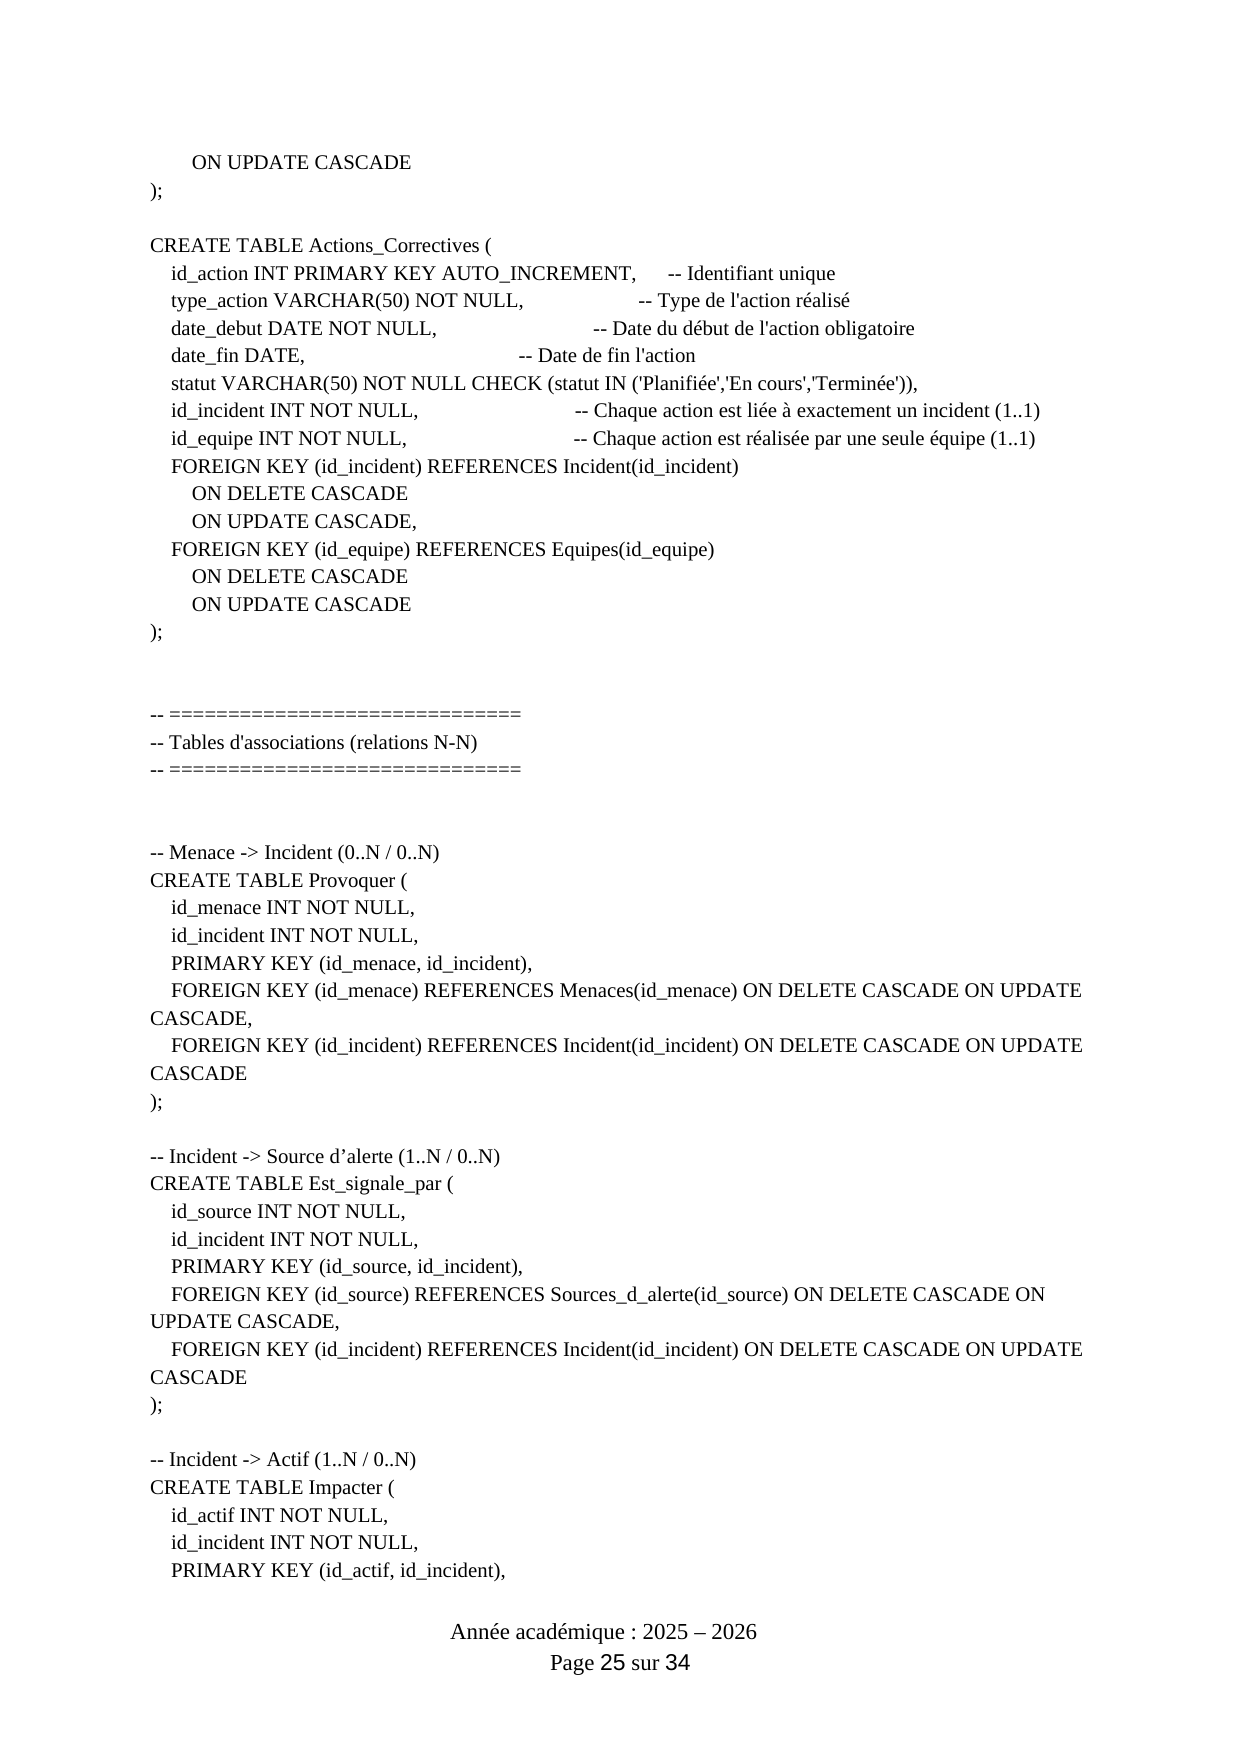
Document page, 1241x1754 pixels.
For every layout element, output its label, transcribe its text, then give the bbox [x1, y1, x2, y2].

text -- ============================== [150, 702, 1090, 726]
text FOREIGN KEY (id_incident) REFERENCES Incident(id_incident) ON DELETE CASCADE ON UPDATE CASCADE [150, 1033, 1090, 1085]
text -- Tables d'associations (relations N-N) [150, 730, 1090, 754]
text id_incident INT NOT NULL, [150, 1530, 1090, 1554]
text FOREIGN KEY (id_equipe) REFERENCES Equipes(id_equipe) [150, 536, 1090, 561]
text CREATE TABLE Actions_Correctives ( [150, 233, 1090, 257]
text id_menace INT NOT NULL, [150, 895, 1090, 919]
text CREATE TABLE Impacter ( [150, 1475, 1090, 1499]
text date_debut DATE NOT NULL, -- Date du début de l'action obligatoire [150, 316, 1090, 340]
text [150, 1337, 1090, 1389]
text statut VARCHAR(50) NOT NULL CHECK (statut IN ('Planifiée','En cours','Terminée')), [150, 371, 1090, 395]
text id_source INT NOT NULL, [150, 1199, 1090, 1223]
text ON UPDATE CASCADE, [150, 509, 1090, 533]
text -- ============================== [150, 757, 1090, 781]
text date_fin DATE, -- Date de fin l'action [150, 343, 1090, 367]
text -- Menace -> Incident (0..N / 0..N) [150, 840, 1090, 864]
text FOREIGN KEY (id_menace) REFERENCES Menaces(id_menace) ON DELETE CASCADE ON UPDATE CASCADE, [150, 978, 1090, 1030]
text CREATE TABLE Est_signale_par ( [150, 1171, 1090, 1195]
text PRIMARY KEY (id_menace, id_incident), [150, 951, 1090, 974]
text id_equipe INT NOT NULL, -- Chaque action est réalisée par une seule équipe (1..1) [150, 426, 1090, 450]
text -- Incident -> Source d’alerte (1..N / 0..N) [150, 1144, 1090, 1168]
text ON UPDATE CASCADE [150, 592, 1090, 616]
text -- Incident -> Actif (1..N / 0..N) [150, 1447, 1090, 1471]
text ON DELETE CASCADE [150, 481, 1090, 505]
text ); [150, 1088, 1090, 1113]
text id_incident INT NOT NULL, [150, 923, 1090, 947]
text id_incident INT NOT NULL, -- Chaque action est liée à exactement un incident (1..1) [150, 398, 1090, 422]
text PRIMARY KEY (id_actif, id_incident), [150, 1558, 1090, 1582]
text FOREIGN KEY (id_incident) REFERENCES Incident(id_incident) [150, 454, 1090, 478]
text id_action INT PRIMARY KEY AUTO_INCREMENT, -- Identifiant unique [150, 260, 1090, 284]
text ON DELETE CASCADE [150, 564, 1090, 588]
text ); [150, 178, 1090, 202]
text id_actif INT NOT NULL, [150, 1503, 1090, 1527]
text FOREIGN KEY (id_source) REFERENCES Sources_d_alerte(id_source) ON DELETE CASCADE ON UPDATE CASCADE, [150, 1282, 1090, 1333]
text id_incident INT NOT NULL, [150, 1227, 1090, 1251]
text ); [150, 1392, 1090, 1416]
text ); [150, 619, 1090, 643]
text type_action VARCHAR(50) NOT NULL, -- Type de l'action réalisé [150, 288, 1090, 312]
text PRIMARY KEY (id_source, id_incident), [150, 1254, 1090, 1278]
text CREATE TABLE Provoquer ( [150, 868, 1090, 892]
text ON UPDATE CASCADE [150, 150, 1090, 174]
